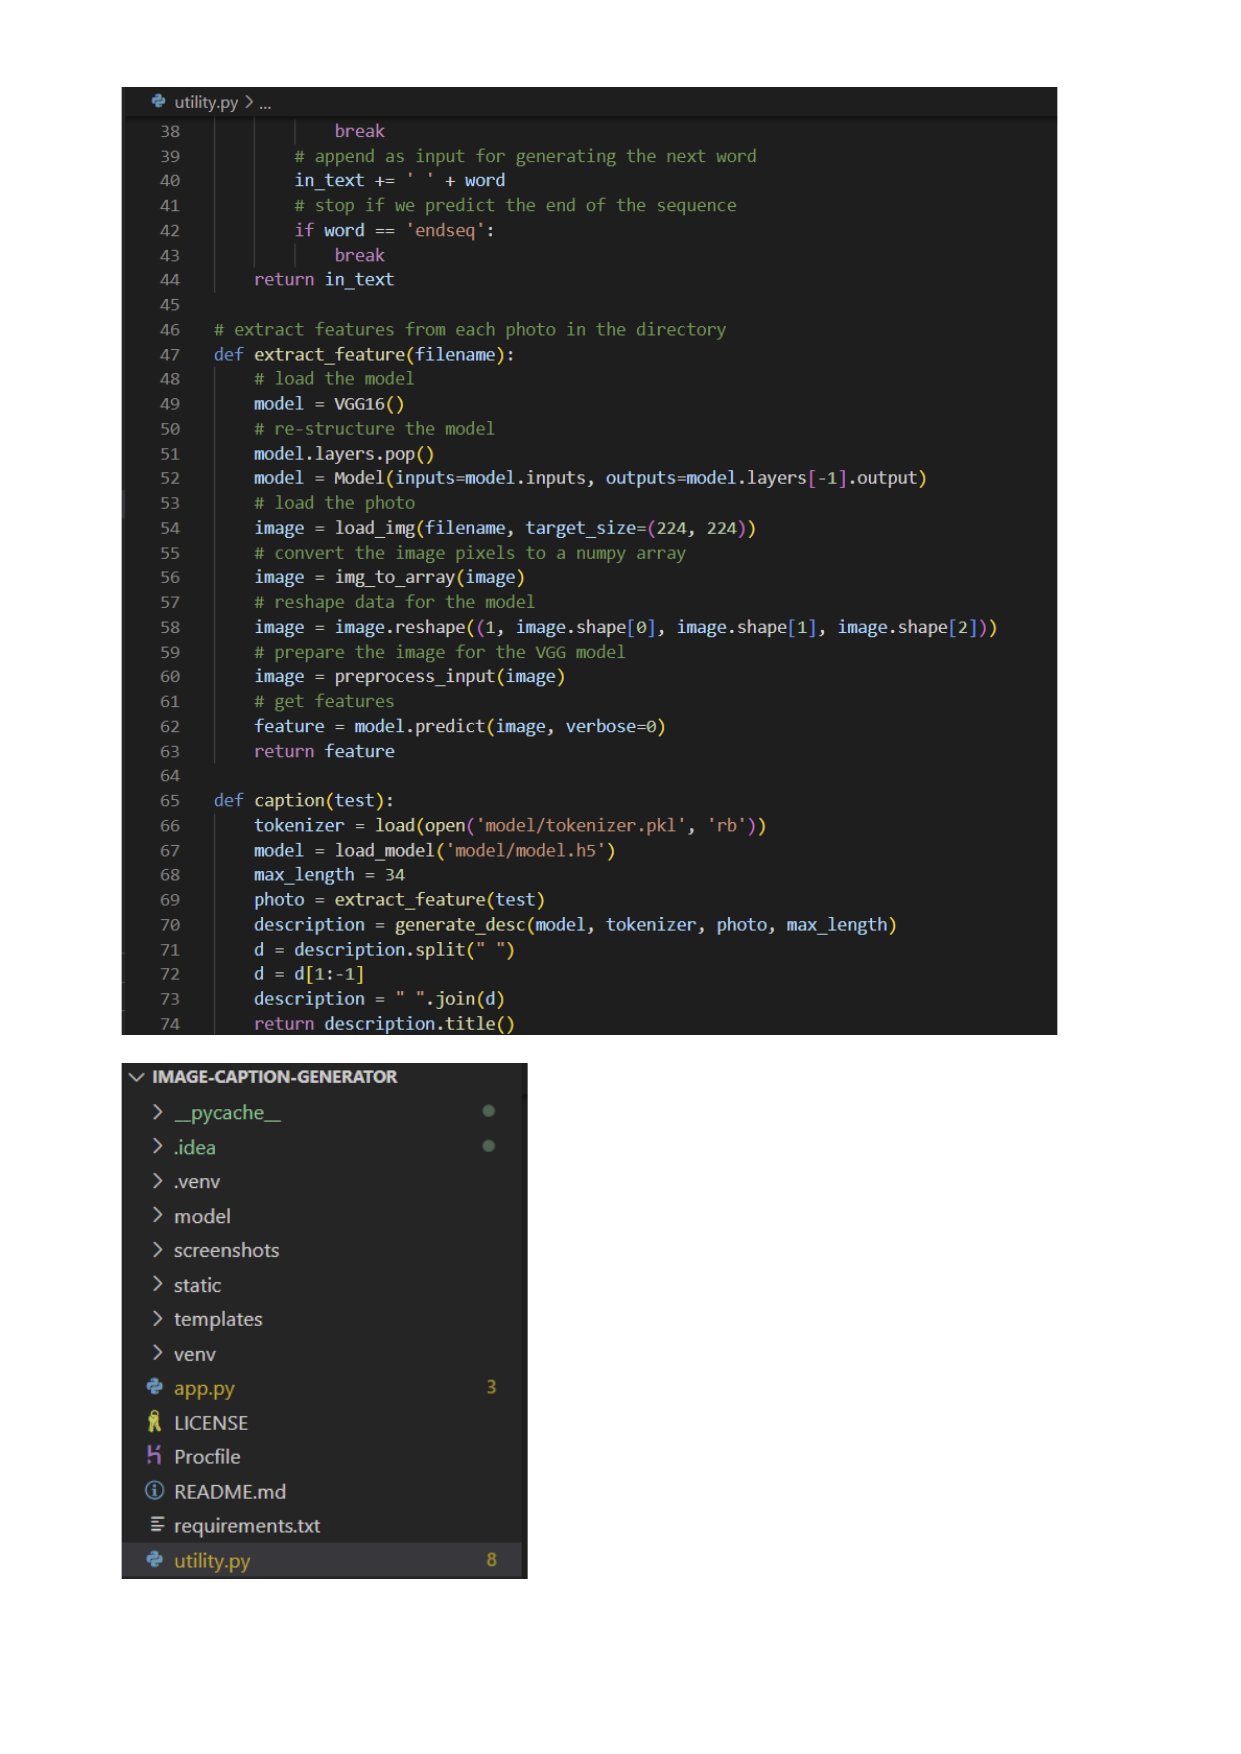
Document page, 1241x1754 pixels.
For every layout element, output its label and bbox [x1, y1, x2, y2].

picture [121, 1063, 528, 1579]
picture [121, 87, 1058, 1035]
